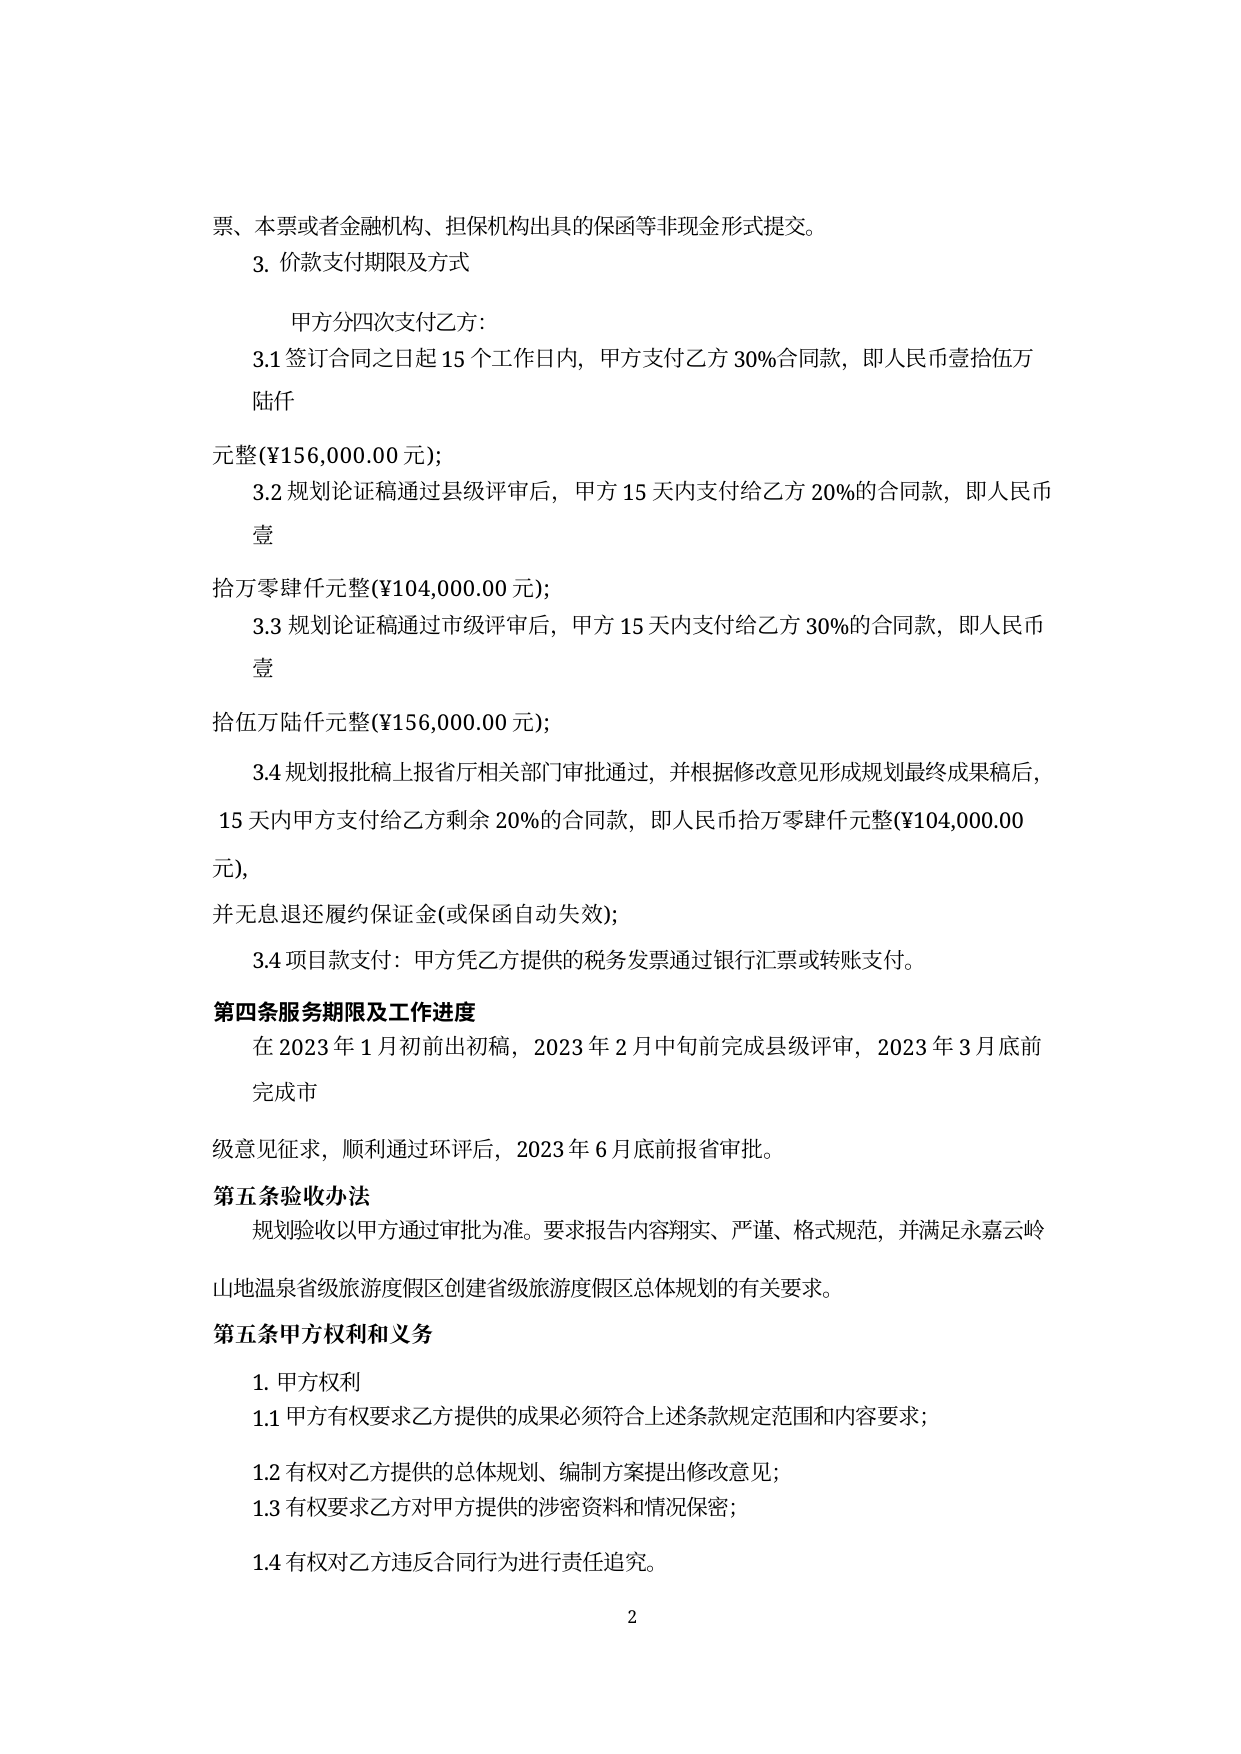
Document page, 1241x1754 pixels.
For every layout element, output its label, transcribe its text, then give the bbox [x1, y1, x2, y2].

text 第四条服务期限及工作进度 [213, 997, 1054, 1026]
text 1. 甲方权利 [252, 1367, 1054, 1396]
text 并无息退还履约保证金(或保函自动失效); [212, 899, 1054, 928]
text 拾伍万陆仟元整(¥156,000.00元); [212, 708, 1054, 736]
text 票、本票或者金融机构、担保机构出具的保函等非现金形式提交。 [212, 212, 1054, 241]
text 第五条甲方权利和义务 [213, 1319, 1054, 1348]
text 3. 价款支付期限及方式 [252, 260, 1054, 307]
text 拾万零肆仟元整(¥104,000.00元); [212, 574, 1054, 603]
text 1.1甲方有权要求乙方提供的成果必须符合上述条款规定范围和内容要求； [252, 1414, 1054, 1457]
text 元整(¥156,000.00元); [212, 441, 1054, 469]
text 3.4规划报批稿上报省厅相关部门审批通过，并根据修改意见形成规划最终成果稿后， 15天内甲方支付给乙方剩余20%的合同款，即人民币拾万零肆仟元整(¥104,000.00元), [212, 755, 1053, 883]
text 3.4项目款支付：甲方凭乙方提供的税务发票通过银行汇票或转账支付。 [252, 946, 1054, 974]
text 级意见征求，顺利通过环评后，2023年6月底前报省审批。 [212, 1135, 1054, 1163]
text 1.4有权对乙方违反合同行为进行责任追究。 [252, 1548, 1054, 1576]
text 规划验收以甲方通过审批为准。要求报告内容翔实、严谨、格式规范，并满足永嘉云岭 [252, 1227, 1054, 1273]
text 1.2有权对乙方提供的总体规划、编制方案提出修改意见； [252, 1457, 1054, 1486]
text 甲方分四次支付乙方： [291, 307, 1054, 336]
text 3.3 规划论证稿通过市级评审后，甲方15天内支付给乙方30%的合同款，即人民币壹 [252, 621, 1054, 708]
text 第五条验收办法 [213, 1182, 1054, 1211]
text 3.1签订合同之日起15个工作日内，甲方支付乙方30%合同款，即人民币壹拾伍万陆仟 [252, 353, 1054, 441]
text 3.2规划论证稿通过县级评审后，甲方15天内支付给乙方20%的合同款，即人民币壹 [252, 487, 1054, 574]
text 山地温泉省级旅游度假区创建省级旅游度假区总体规划的有关要求。 [212, 1273, 1054, 1302]
text 在2023年1月初前出初稿，2023年2月中旬前完成县级评审，2023年3月底前完成市 [252, 1043, 1054, 1135]
text 1.3有权要求乙方对甲方提供的涉密资料和情况保密； [252, 1504, 1054, 1548]
